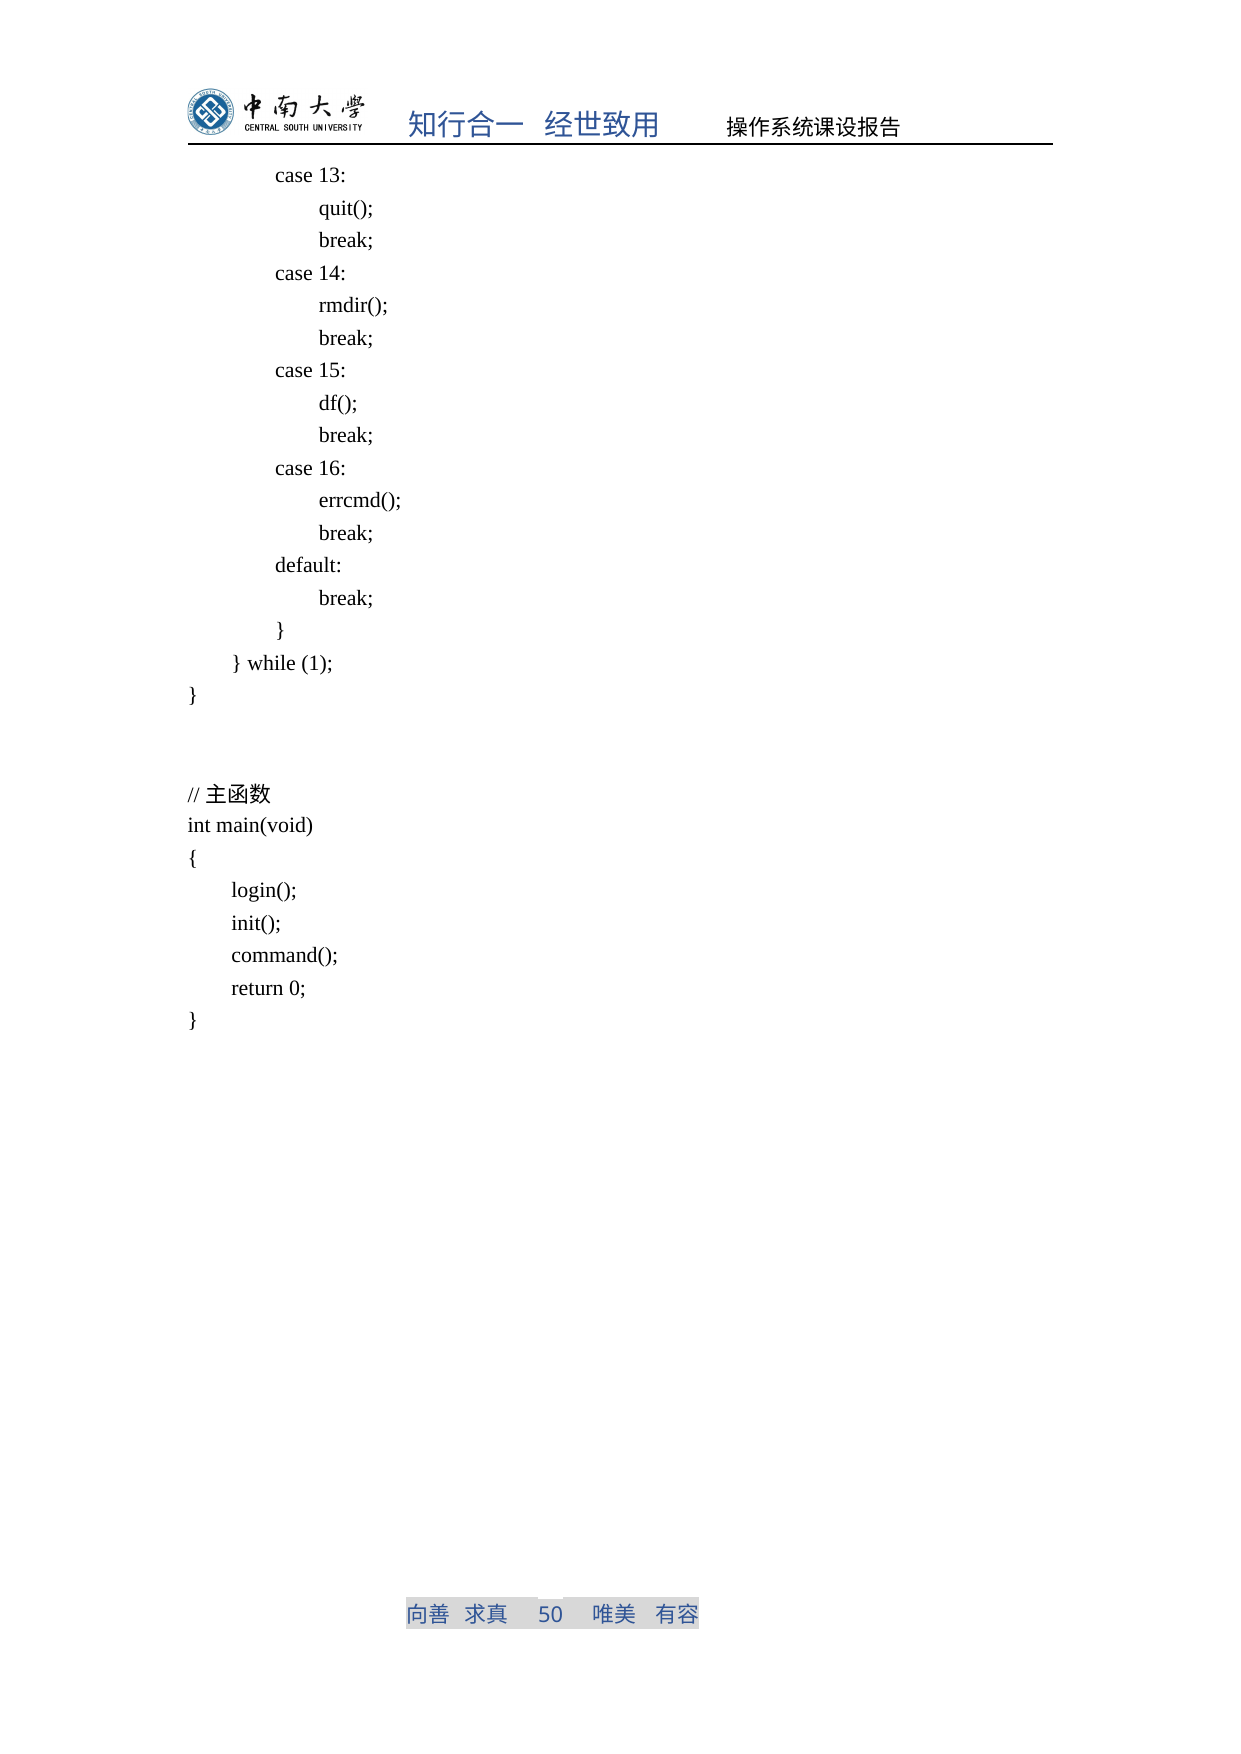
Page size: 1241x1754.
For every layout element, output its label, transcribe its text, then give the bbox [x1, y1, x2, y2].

text } [187, 1004, 1053, 1036]
text { [187, 841, 1053, 874]
text break; [187, 581, 1053, 614]
text // 主函数 [187, 776, 1053, 809]
text login(); [187, 874, 1053, 906]
text command(); [187, 939, 1053, 971]
text case 13: [187, 159, 1053, 191]
text case 15: [187, 354, 1053, 386]
text break; [187, 516, 1053, 549]
text quit(); [187, 191, 1053, 224]
text } [187, 679, 1053, 711]
text default: [187, 549, 1053, 581]
text errcmd(); [187, 484, 1053, 516]
text } [187, 614, 1053, 646]
text } while (1); [187, 646, 1053, 679]
text case 16: [187, 451, 1053, 484]
text rmdir(); [187, 289, 1053, 321]
text return 0; [187, 971, 1053, 1004]
text break; [187, 419, 1053, 451]
text init(); [187, 906, 1053, 939]
text int main(void) [187, 809, 1053, 841]
text case 14: [187, 256, 1053, 289]
text df(); [187, 386, 1053, 419]
picture [187, 88, 368, 135]
text break; [187, 321, 1053, 354]
text break; [187, 224, 1053, 256]
